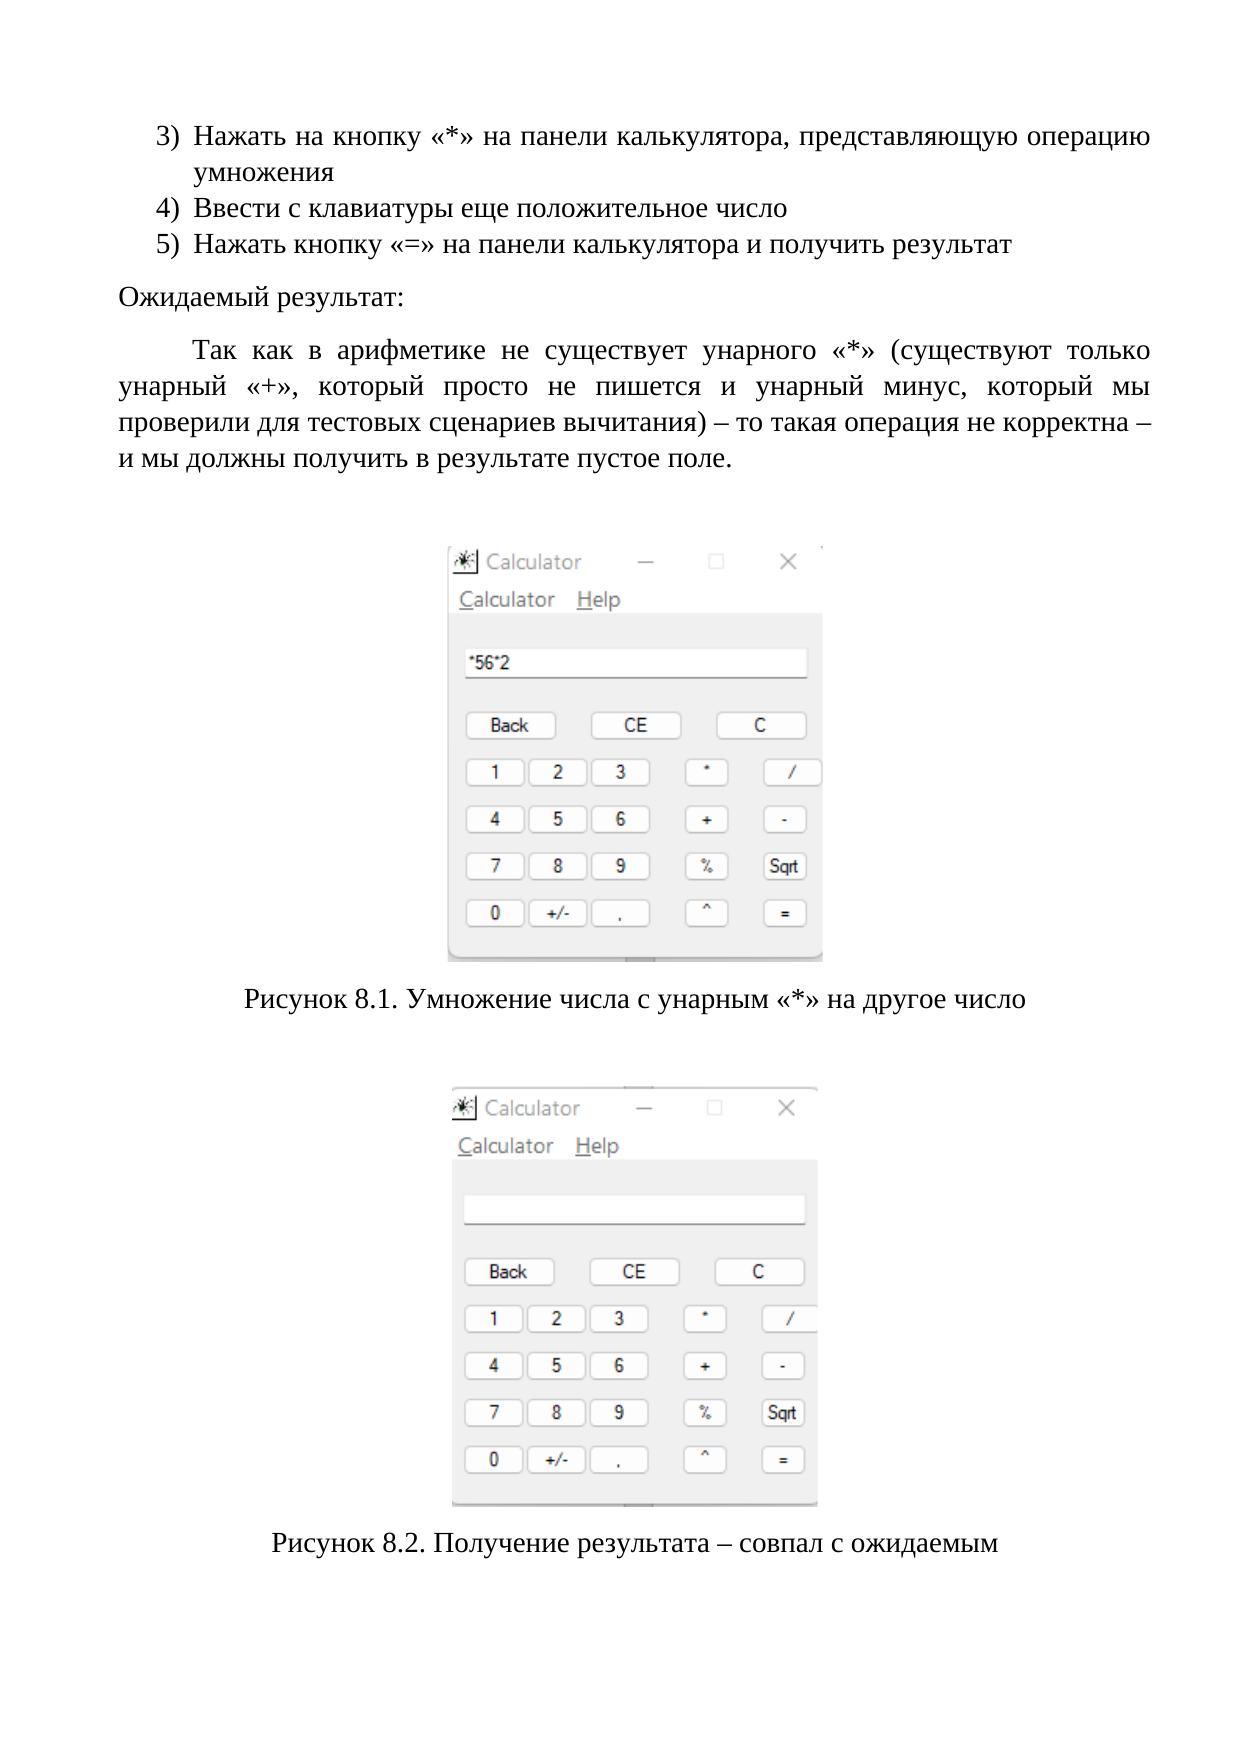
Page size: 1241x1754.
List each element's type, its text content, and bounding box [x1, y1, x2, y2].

list Нажать на кнопку «*» на панели калькулятора, представляющую операцию умножения [156, 118, 1152, 188]
text Так как в арифметике не существует унарного «*» (существуют только унарный «+», который просто не пишется и унарный минус, который мы проверили для тестовых сценариев вычитания) – то такая операция не корректна – и мы должны получить в результате пустое поле. [118, 332, 1152, 474]
text Ожидаемый результат: [118, 279, 1152, 313]
picture [452, 1086, 818, 1507]
list Ввести с клавиатуры еще положительное число [156, 190, 1152, 224]
text Рисунок 8.2. Получение результата – совпал с ожидаемым [118, 1526, 1152, 1559]
text Рисунок 8.1. Умножение числа с унарным «*» на другое число [118, 981, 1152, 1014]
picture [447, 546, 823, 962]
list Нажать кнопку «=» на панели калькулятора и получить результат [156, 227, 1152, 260]
